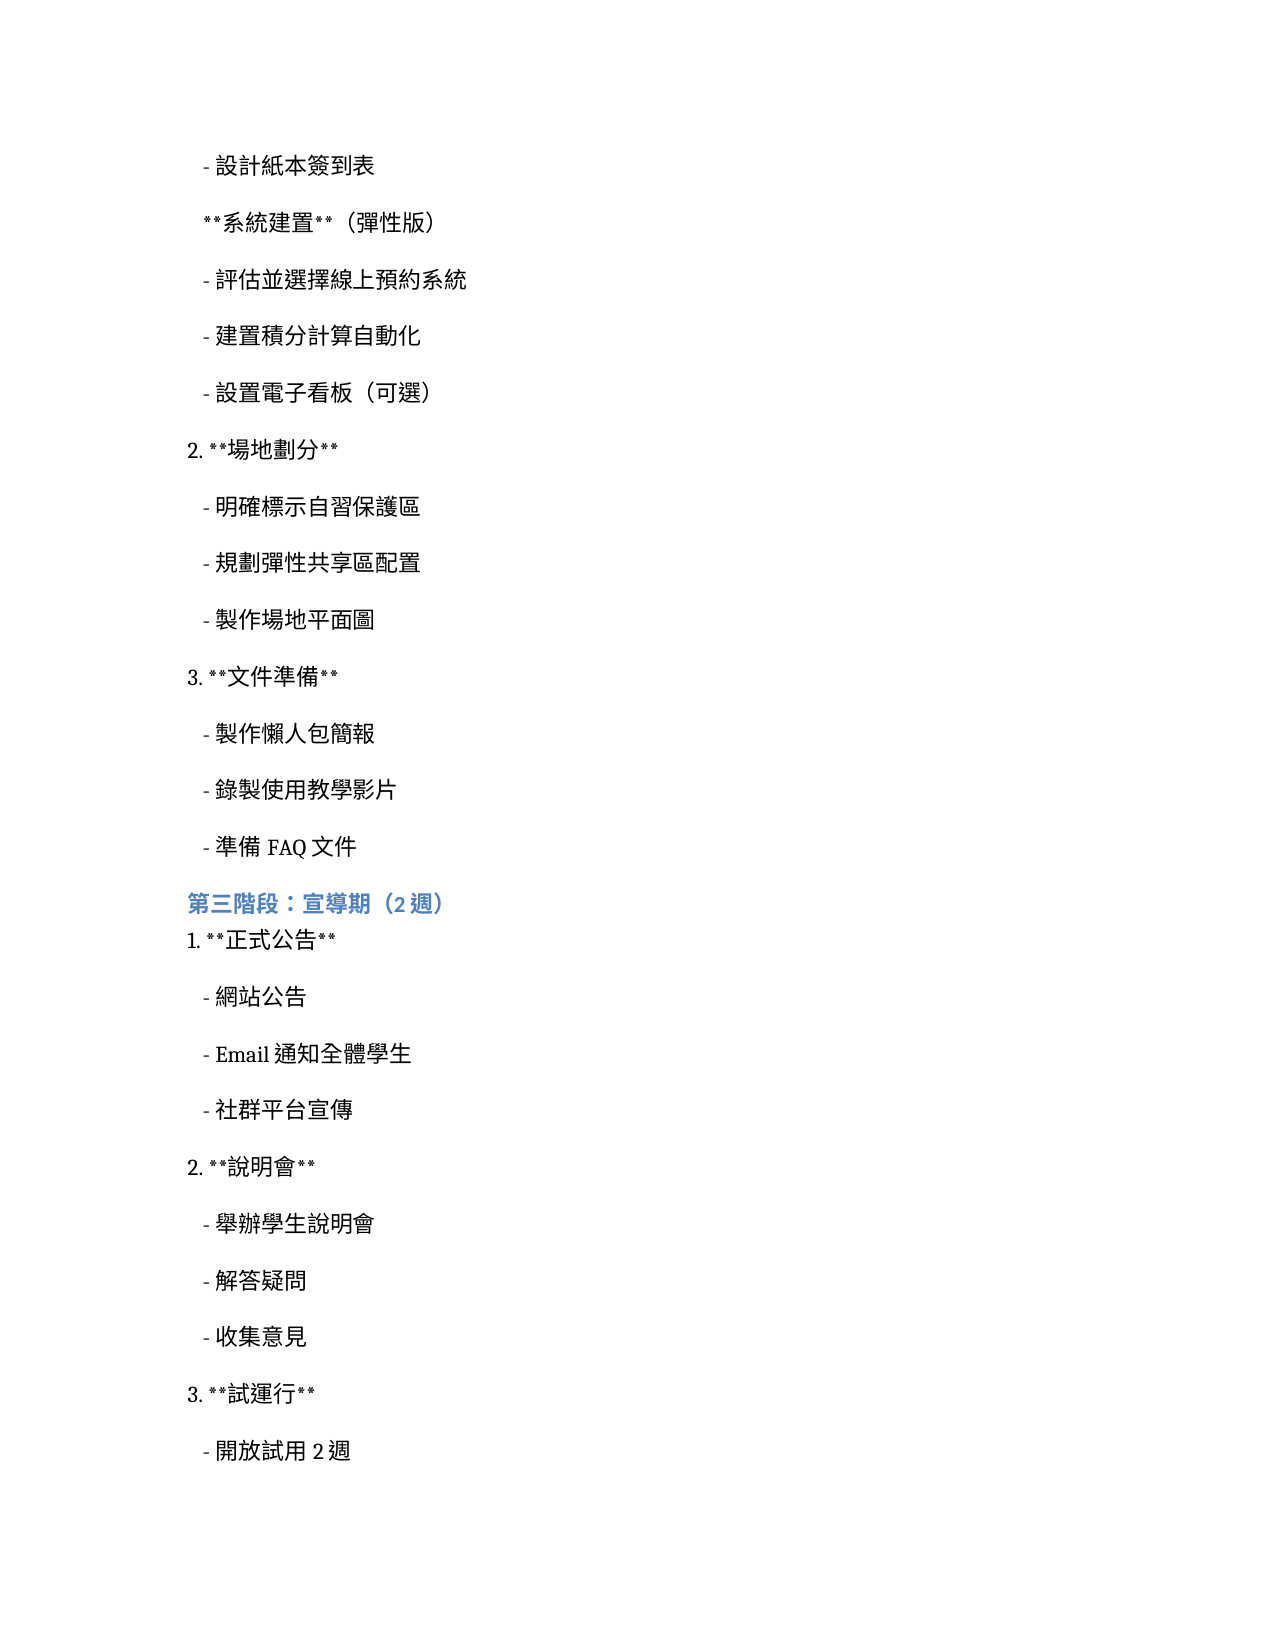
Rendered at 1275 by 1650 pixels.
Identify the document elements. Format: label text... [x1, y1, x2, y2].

text 2. **場地劃分** [187, 434, 1087, 465]
text - 明確標示自習保護區 [187, 491, 1087, 522]
text - 網站公告 [187, 981, 1087, 1012]
text 2. **說明會** [187, 1151, 1087, 1182]
text 1. **正式公告** [187, 924, 1087, 955]
subtitle 第三階段：宣導期（2 週） [187, 888, 1087, 919]
text - 製作懶人包簡報 [187, 718, 1087, 749]
text 3. **文件準備** [187, 661, 1087, 692]
text - 設計紙本簽到表 [187, 150, 1087, 181]
text - 收集意見 [187, 1321, 1087, 1353]
text 3. **試運行** [187, 1378, 1087, 1409]
text **系統建置**（彈性版） [187, 207, 1087, 238]
text - 評估並選擇線上預約系統 [187, 263, 1087, 295]
text - Email 通知全體學生 [187, 1037, 1087, 1069]
text - 建置積分計算自動化 [187, 320, 1087, 352]
text - 解答疑問 [187, 1264, 1087, 1296]
text - 設置電子看板（可選） [187, 377, 1087, 408]
text - 規劃彈性共享區配置 [187, 547, 1087, 579]
text - 開放試用 2 週 [187, 1435, 1087, 1466]
text - 社群平台宣傳 [187, 1094, 1087, 1126]
text - 舉辦學生說明會 [187, 1208, 1087, 1239]
text - 錄製使用教學影片 [187, 774, 1087, 806]
text - 準備 FAQ 文件 [187, 831, 1087, 862]
text - 製作場地平面圖 [187, 604, 1087, 635]
